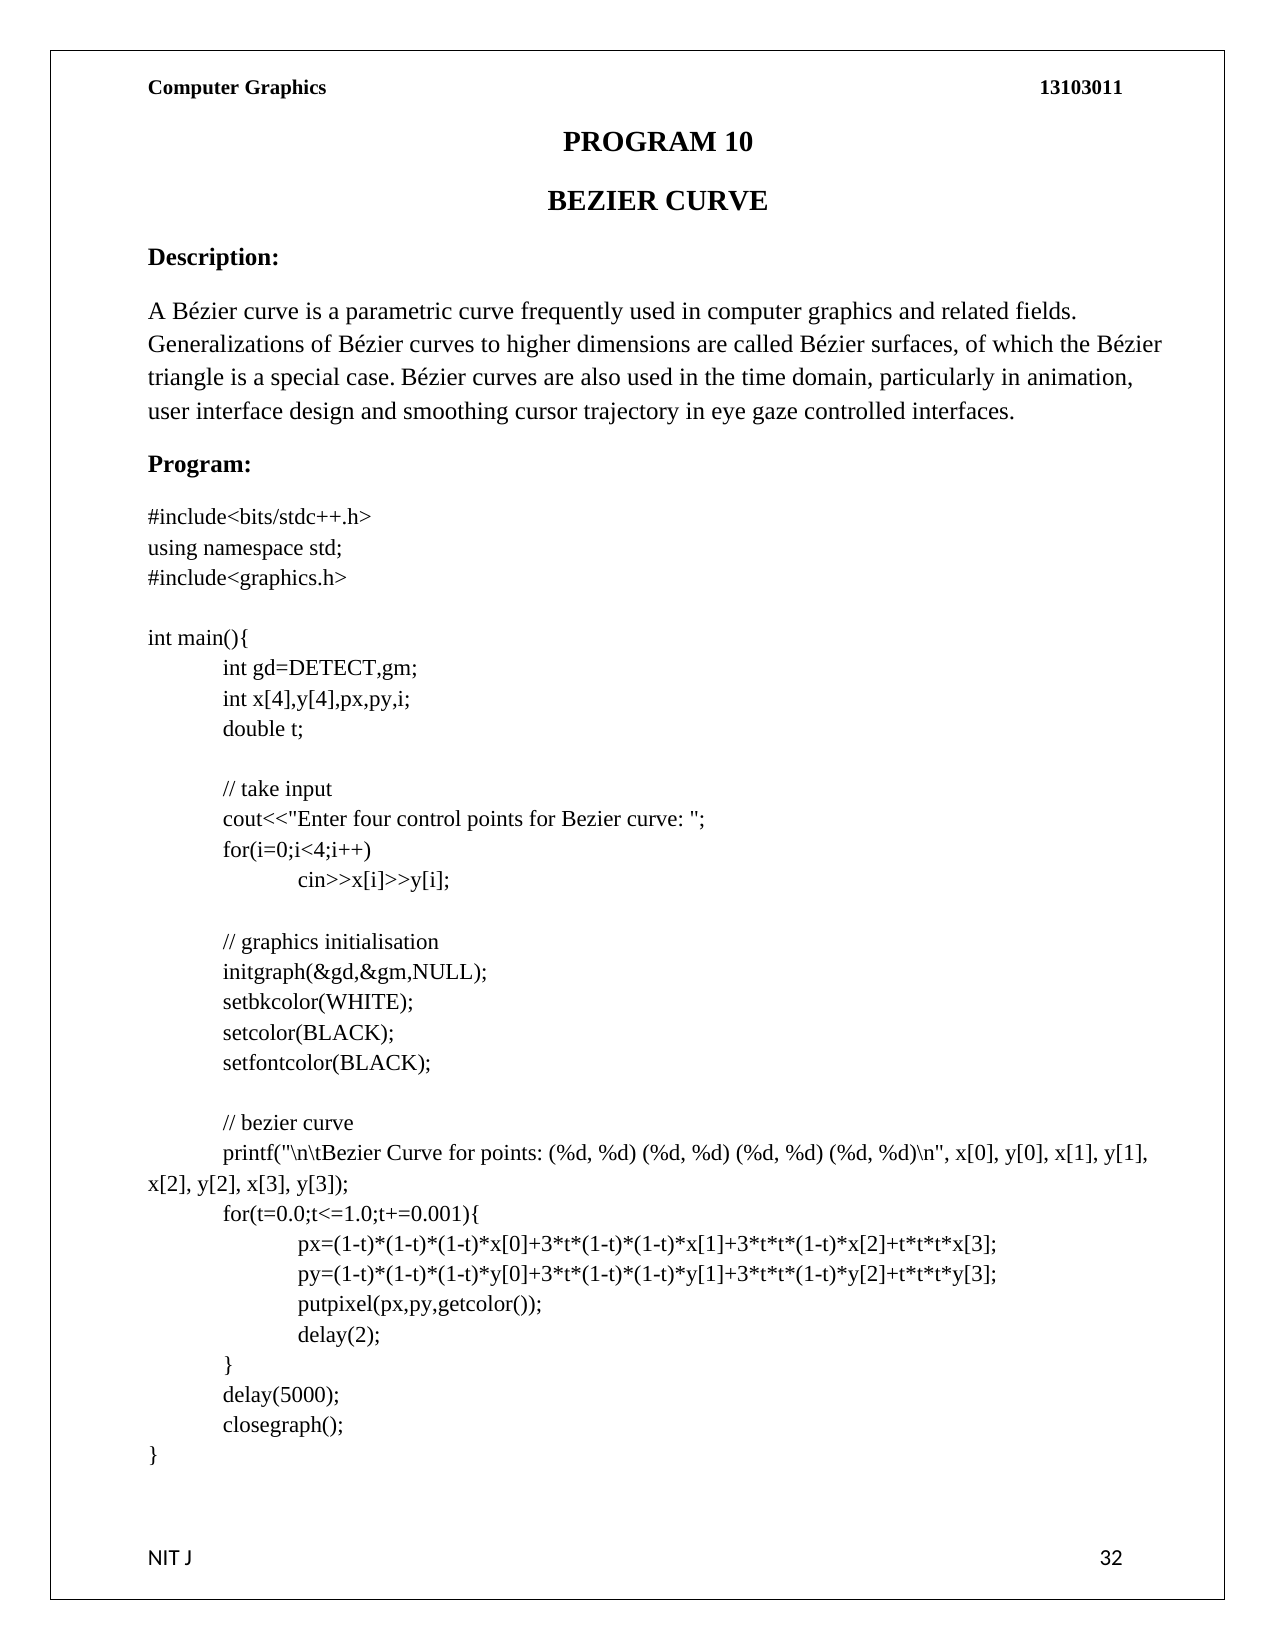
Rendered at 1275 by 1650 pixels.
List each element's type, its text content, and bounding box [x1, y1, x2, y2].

text Program: [148, 449, 1169, 478]
text #include<graphics.h> [148, 564, 1169, 590]
text cout<<"Enter four control points for Bezier curve: "; [148, 806, 1169, 832]
text #include<bits/stdc++.h> [148, 503, 1169, 530]
text putpixel(px,py,getcolor()); [148, 1291, 1169, 1317]
text closegraph(); [148, 1411, 1169, 1438]
text double t; [148, 715, 1169, 741]
text // bezier curve [148, 1109, 1169, 1136]
text using namespace std; [148, 534, 1169, 560]
text BEZIER CURVE [148, 183, 1169, 217]
text for(i=0;i<4;i++) [148, 836, 1169, 862]
text PROGRAM 10 [148, 124, 1169, 157]
text setcolor(BLACK); [148, 1019, 1169, 1045]
text px=(1-t)*(1-t)*(1-t)*x[0]+3*t*(1-t)*(1-t)*x[1]+3*t*t*(1-t)*x[2]+t*t*t*x[3]; [148, 1230, 1169, 1256]
text Description: [148, 242, 1169, 271]
text // take input [148, 775, 1169, 802]
text delay(2); [148, 1321, 1169, 1347]
text A Bézier curve is a parametric curve frequently used in computer graphics and related fields. Generalizations of Bézier curves to higher dimensions are called Bézier surfaces, of which the Bézier triangle is a special case. Bézier curves are also used in the time domain, particularly in animation, user interface design and smoothing cursor trajectory in eye gaze controlled interfaces. [148, 296, 1169, 424]
text } [148, 1351, 1169, 1377]
text int gd=DETECT,gm; [148, 654, 1169, 681]
text printf("\n\tBezier Curve for points: (%d, %d) (%d, %d) (%d, %d) (%d, %d)\n", x[0], y[0], x[1], y[1], x[2], y[2], x[3], y[3]); [148, 1139, 1169, 1196]
text int main(){ [148, 624, 1169, 651]
text for(t=0.0;t<=1.0;t+=0.001){ [148, 1200, 1169, 1226]
text // graphics initialisation [148, 928, 1169, 954]
text cin>>x[i]>>y[i]; [148, 866, 1169, 892]
text } [148, 1442, 1169, 1468]
text int x[4],y[4],px,py,i; [148, 685, 1169, 711]
text setbkcolor(WHITE); [148, 988, 1169, 1015]
text py=(1-t)*(1-t)*(1-t)*y[0]+3*t*(1-t)*(1-t)*y[1]+3*t*t*(1-t)*y[2]+t*t*t*y[3]; [148, 1260, 1169, 1287]
text setfontcolor(BLACK); [148, 1049, 1169, 1075]
text initgraph(&gd,&gm,NULL); [148, 958, 1169, 984]
text delay(5000); [148, 1381, 1169, 1407]
